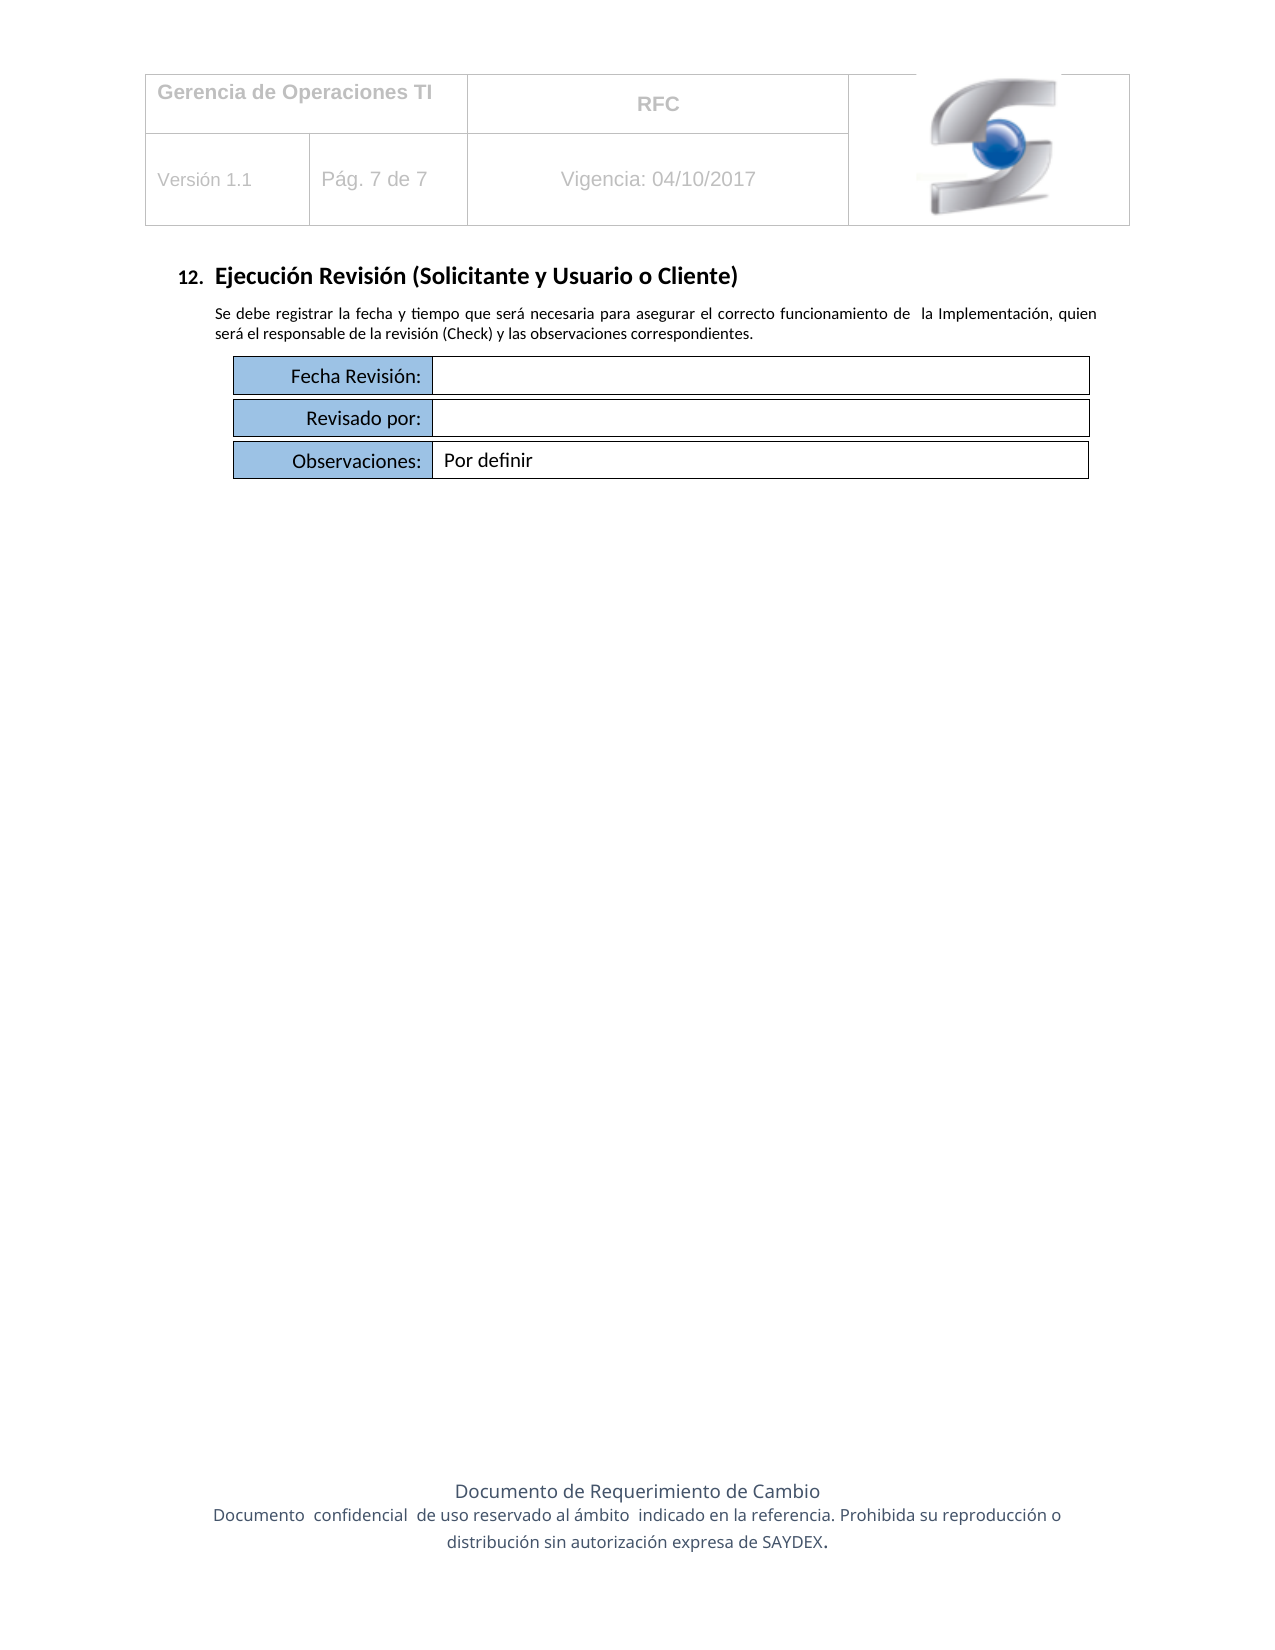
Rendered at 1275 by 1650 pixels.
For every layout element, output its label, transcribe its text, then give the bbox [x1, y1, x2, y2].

table_cell [433, 400, 1089, 436]
table_cell Por definir [433, 442, 1088, 478]
table_cell [433, 395, 1090, 399]
table_cell Revisado por: [234, 400, 432, 436]
list Ejecución Revisión (Solicitante y Usuario o Cliente) [177, 260, 1098, 290]
table_header Fecha Revisión: [234, 357, 432, 394]
table_cell [233, 437, 433, 441]
picture [916, 74, 1062, 225]
table_cell [233, 395, 433, 399]
table_cell Observaciones: [234, 442, 432, 478]
table_header [433, 357, 1089, 394]
table_cell [433, 437, 1090, 441]
text Se debe registrar la fecha y tiempo que será necesaria para asegurar el correcto funcionamiento de la Implementación, quien será el responsable de la revisión (Check) y las observaciones correspondientes. [215, 303, 1098, 343]
